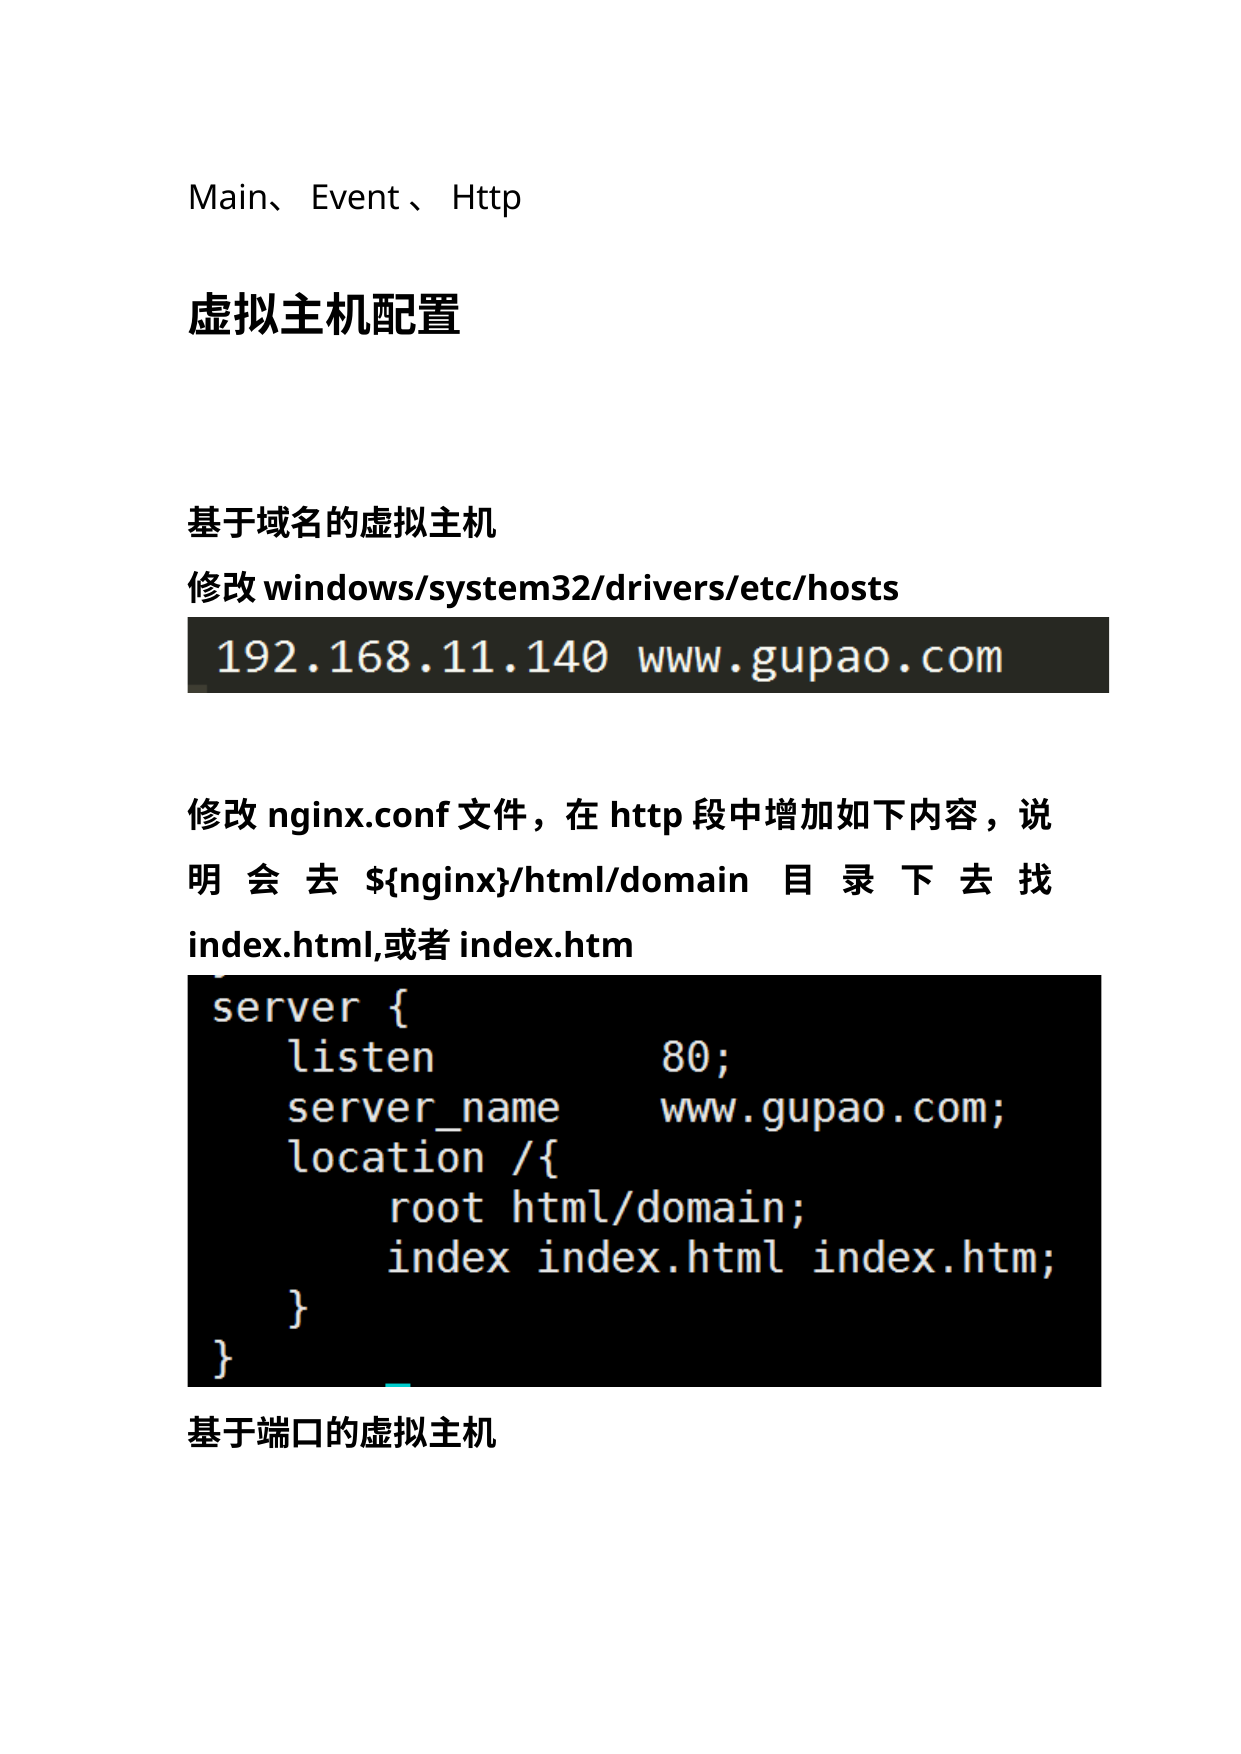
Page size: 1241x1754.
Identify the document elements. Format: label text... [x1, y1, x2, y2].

subtitle 虚拟主机配置 [187, 262, 1053, 360]
picture [187, 617, 1110, 693]
text 基于端口的虚拟主机 [187, 1398, 1053, 1463]
text 基于域名的虚拟主机 [187, 488, 1053, 553]
picture [187, 975, 1102, 1387]
text Main、 Event 、 Http [187, 162, 1053, 227]
text 修改windows/system32/drivers/etc/hosts [187, 553, 1053, 617]
text 修改nginx.conf文件，在http段中增加如下内容，说明会去${nginx}/html/domain目录下去找index.html,或者index.htm [187, 780, 1053, 975]
